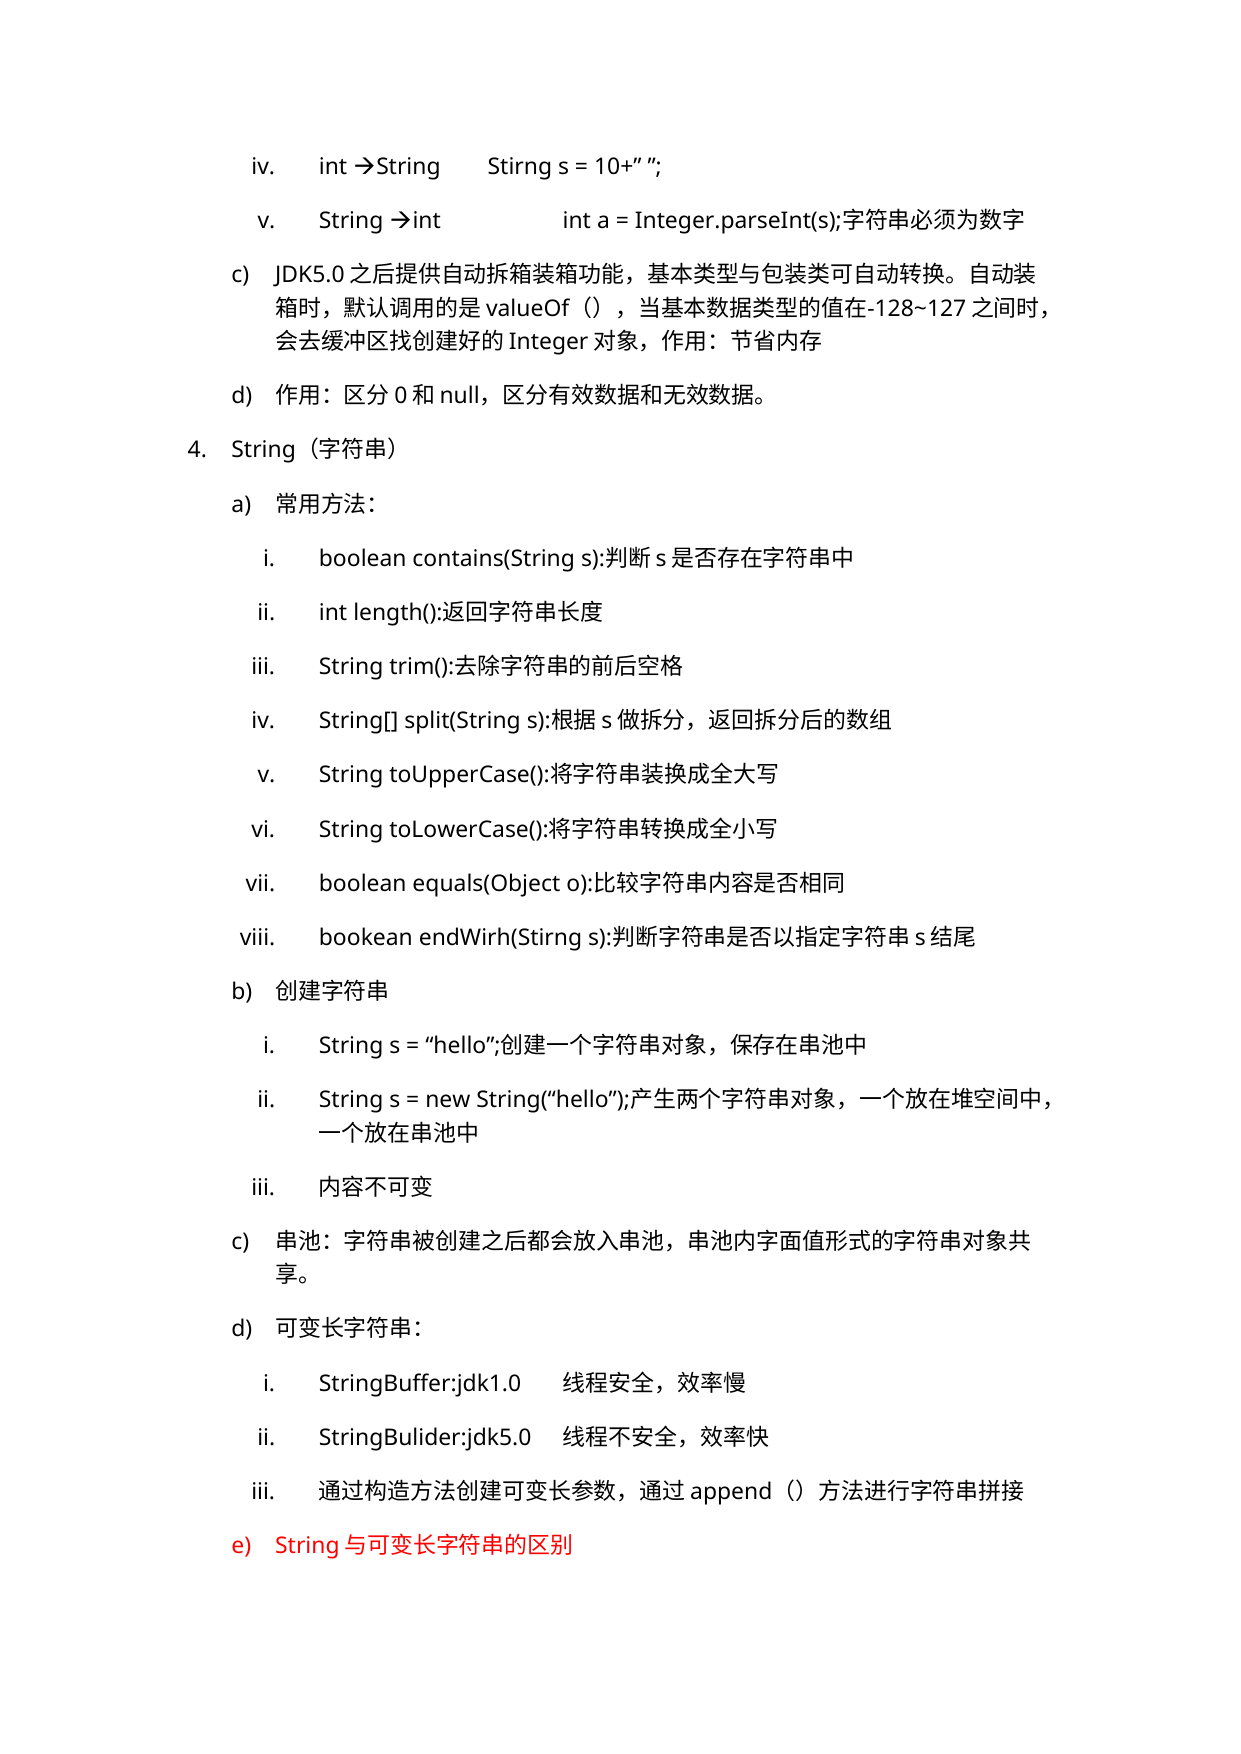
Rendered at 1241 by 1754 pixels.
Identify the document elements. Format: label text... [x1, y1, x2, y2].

list String toUpperCase():将字符串装换成全大写 [275, 756, 1053, 789]
list JDK5.0之后提供自动拆箱装箱功能，基本类型与包装类可自动转换。自动装箱时，默认调用的是valueOf（），当基本数据类型的值在-128~127之间时，会去缓冲区找创建好的Integer对象，作用：节省内存 [231, 256, 1053, 356]
list String s = “hello”;创建一个字符串对象，保存在串池中 [275, 1027, 1053, 1060]
list String int int a = Integer.parseInt(s);字符串必须为数字 [275, 202, 1053, 235]
list 串池：字符串被创建之后都会放入串池，串池内字面值形式的字符串对象共享。 [231, 1223, 1053, 1289]
list boolean contains(String s):判断s是否存在字符串中 [275, 539, 1053, 573]
list 可变长字符串： [231, 1310, 1053, 1343]
list String[] split(String s):根据s做拆分，返回拆分后的数组 [275, 702, 1053, 735]
list 通过构造方法创建可变长参数，通过append（）方法进行字符串拼接 [275, 1473, 1053, 1506]
list int String Stirng s = 10+” ”; [275, 150, 1053, 181]
list String trim():去除字符串的前后空格 [275, 648, 1053, 681]
list 作用：区分0和null，区分有效数据和无效数据。 [231, 377, 1053, 410]
list String toLowerCase():将字符串转换成全小写 [275, 810, 1053, 844]
list boolean equals(Object o):比较字符串内容是否相同 [275, 864, 1053, 898]
list StringBulider:jdk5.0 线程不安全，效率快 [275, 1418, 1053, 1452]
list 创建字符串 [231, 973, 1053, 1006]
list int length():返回字符串长度 [275, 594, 1053, 627]
list bookean endWirh(Stirng s):判断字符串是否以指定字符串s结尾 [275, 919, 1053, 952]
list 常用方法： [231, 485, 1053, 519]
list StringBuffer:jdk1.0 线程安全，效率慢 [275, 1364, 1053, 1398]
list String s = new String(“hello”);产生两个字符串对象，一个放在堆空间中，一个放在串池中 [275, 1081, 1053, 1148]
list String与可变长字符串的区别 [231, 1527, 1053, 1560]
list String（字符串） [187, 431, 1053, 464]
list 内容不可变 [275, 1169, 1053, 1202]
